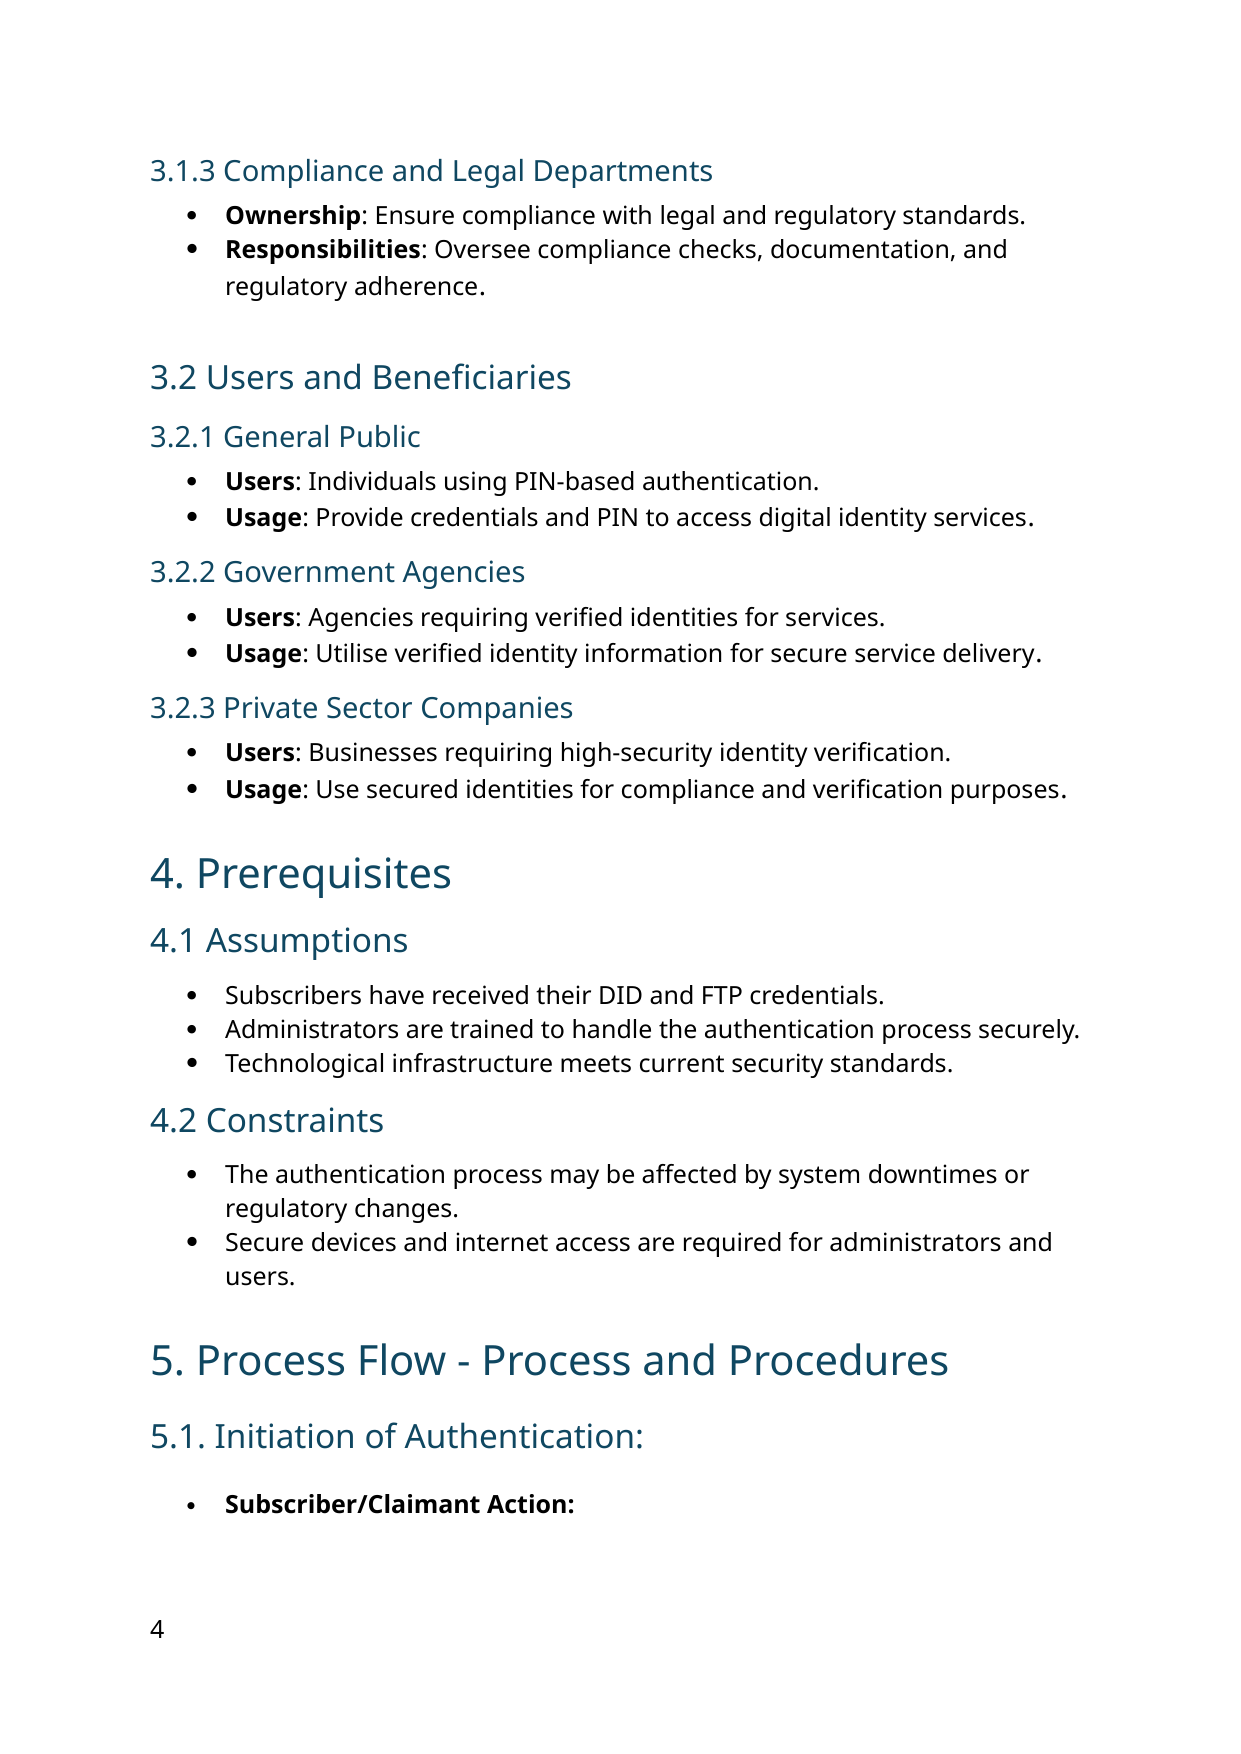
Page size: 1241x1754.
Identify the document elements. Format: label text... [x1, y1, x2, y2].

list Usage: Provide credentials and PIN to access digital identity services. [187, 498, 1090, 535]
subtitle 4.1 Assumptions [150, 917, 1090, 962]
subtitle 4.2 Constraints [150, 1096, 1090, 1142]
subtitle 5. Process Flow - Process and Procedures [150, 1331, 1090, 1387]
list Administrators are trained to handle the authentication process securely. [187, 1012, 1090, 1046]
list Secure devices and internet access are required for administrators and users. [187, 1225, 1090, 1293]
list Subscriber/Claimant Action: [187, 1487, 1090, 1521]
subtitle 3.2.3 Private Sector Companies [150, 687, 1090, 727]
list Technological infrastructure meets current security standards. [187, 1046, 1090, 1080]
list The authentication process may be affected by system downtimes or regulatory changes. [187, 1157, 1090, 1225]
list Users: Businesses requiring high-security identity verification. [187, 735, 1090, 769]
subtitle 3.2 Users and Beneficiaries [150, 354, 1090, 399]
list Subscribers have received their DID and FTP credentials. [187, 977, 1090, 1012]
subtitle 3.2.1 General Public [150, 416, 1090, 456]
list Users: Individuals using PIN-based authentication. [187, 464, 1090, 498]
list Responsibilities: Oversee compliance checks, documentation, and regulatory adherence. [187, 232, 1090, 303]
list Usage: Use secured identities for compliance and verification purposes. [187, 769, 1090, 806]
subtitle 3.2.2 Government Agencies [150, 551, 1090, 591]
list Ownership: Ensure compliance with legal and regulatory standards. [187, 198, 1090, 232]
subtitle 3.1.3 Compliance and Legal Departments [150, 150, 1090, 190]
subtitle 5.1. Initiation of Authentication: [150, 1412, 1090, 1458]
list Users: Agencies requiring verified identities for services. [187, 599, 1090, 633]
subtitle 4. Prerequisites [150, 843, 1090, 900]
list Usage: Utilise verified identity information for secure service delivery. [187, 633, 1090, 670]
